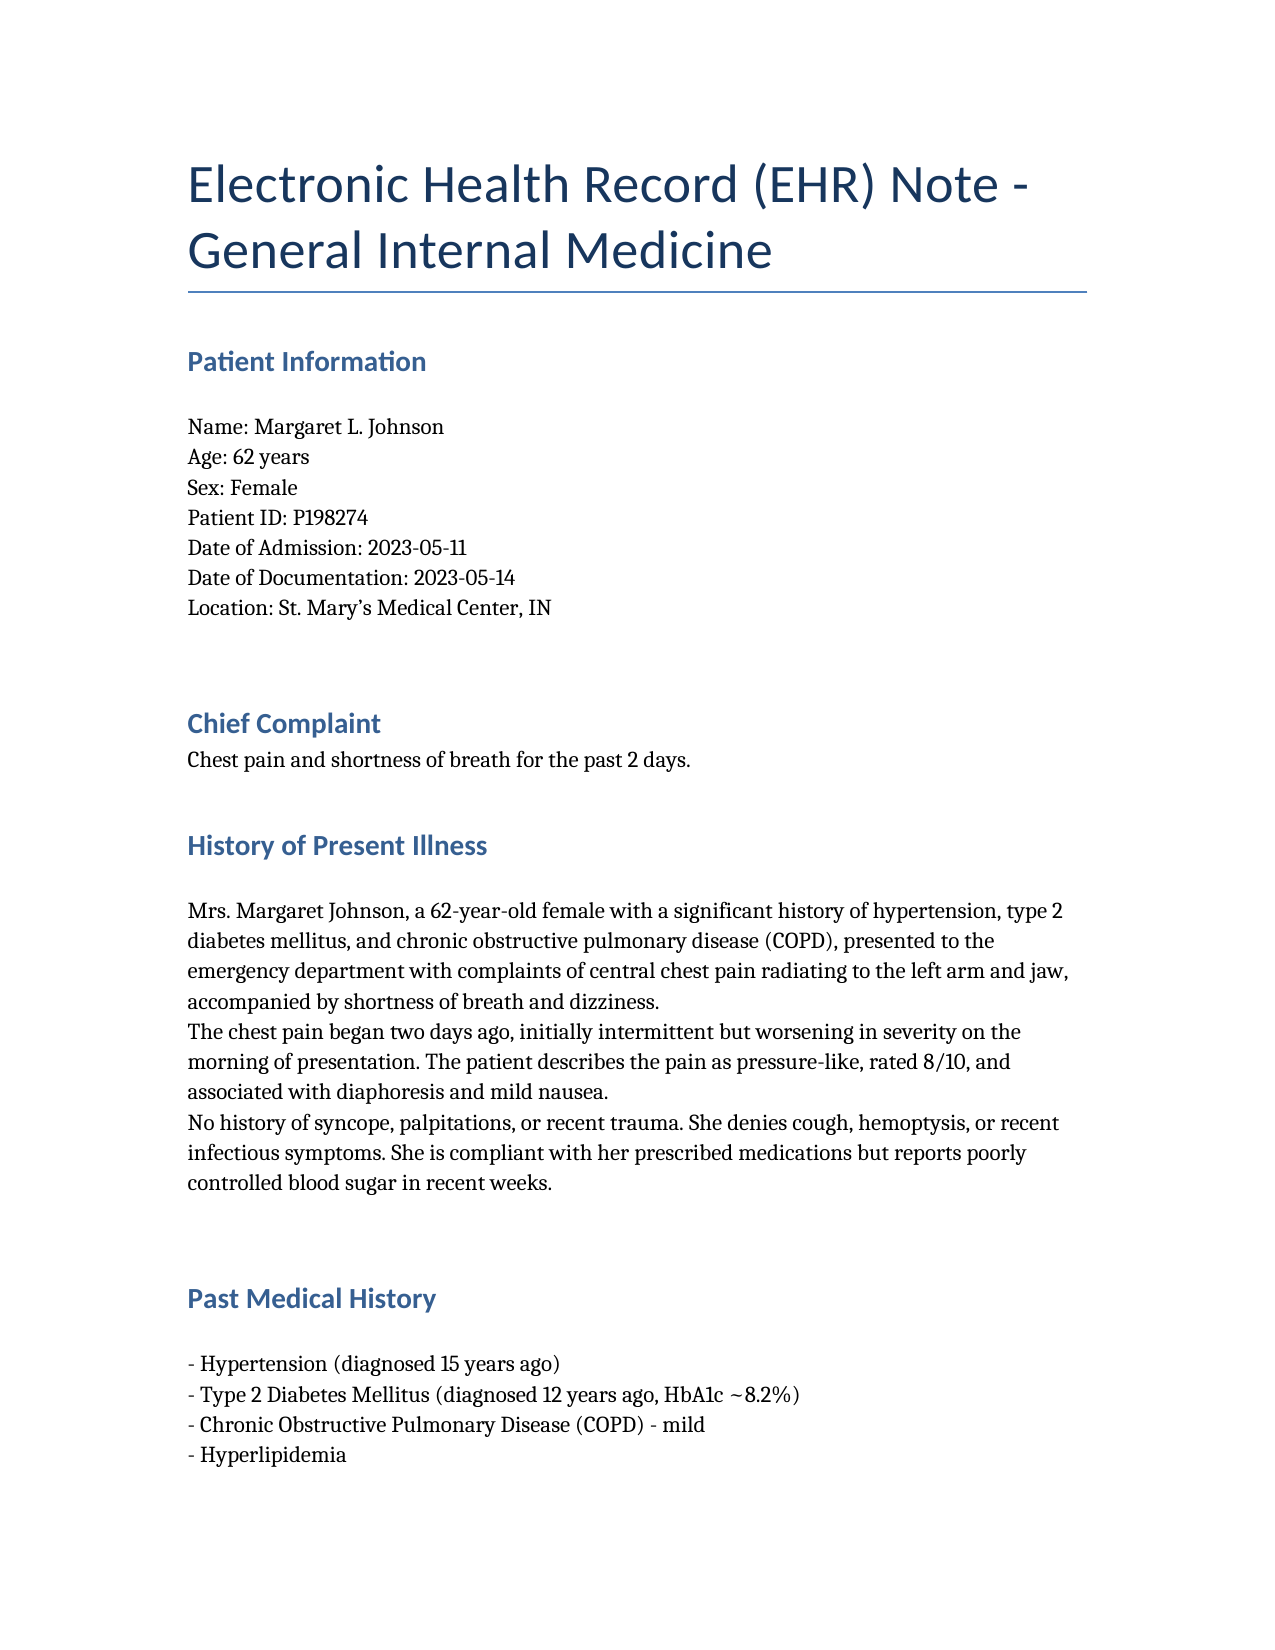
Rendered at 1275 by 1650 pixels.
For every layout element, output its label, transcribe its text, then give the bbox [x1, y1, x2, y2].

text - Hypertension (diagnosed 15 years ago) - Type 2 Diabetes Mellitus (diagnosed 12 years ago, HbA1c ~8.2%) - Chronic Obstructive Pulmonary Disease (COPD) - mild - Hyperlipidemia [187, 1321, 1087, 1498]
subtitle Past Medical History [187, 1280, 1087, 1316]
text Chest pain and shortness of breath for the past 2 days. [187, 746, 1087, 773]
subtitle Patient Information [187, 343, 1087, 378]
title Electronic Health Record (EHR) Note - General Internal Medicine [187, 150, 1087, 293]
subtitle Chief Complaint [187, 706, 1087, 741]
subtitle History of Present Illness [187, 827, 1087, 862]
text Mrs. Margaret Johnson, a 62-year-old female with a significant history of hypertension, type 2 diabetes mellitus, and chronic obstructive pulmonary disease (COPD), presented to the emergency department with complaints of central chest pain radiating to the left arm and jaw, accompanied by shortness of breath and dizziness. The chest pain began two days ago, initially intermittent but worsening in severity on the morning of presentation. The patient describes the pain as pressure-like, rated 8/10, and associated with diaphoresis and mild nausea. No history of syncope, palpitations, or recent trauma. She denies cough, hemoptysis, or recent infectious symptoms. She is compliant with her prescribed medications but reports poorly controlled blood sugar in recent weeks. [187, 868, 1087, 1226]
text Name: Margaret L. Johnson Age: 62 years Sex: Female Patient ID: P198274 Date of Admission: 2023-05-11 Date of Documentation: 2023-05-14 Location: St. Mary’s Medical Center, IN [187, 384, 1087, 652]
